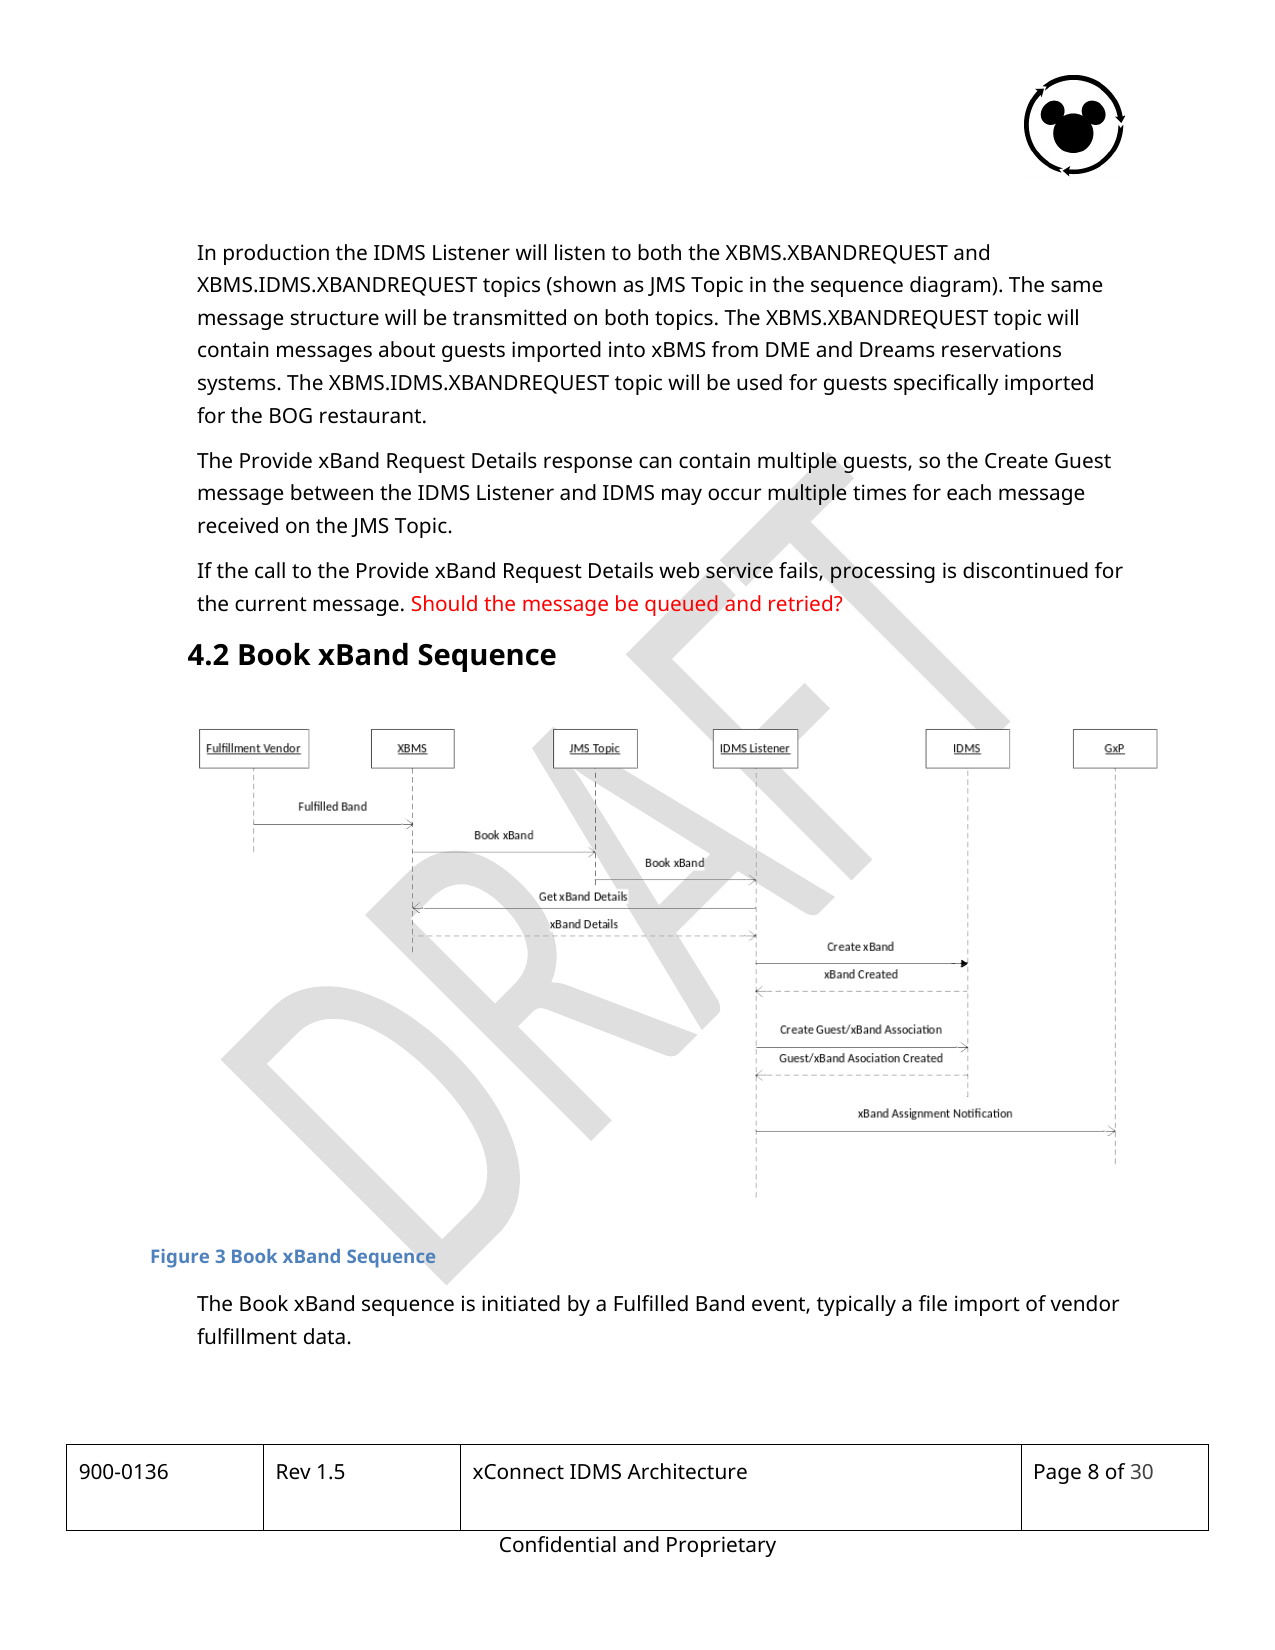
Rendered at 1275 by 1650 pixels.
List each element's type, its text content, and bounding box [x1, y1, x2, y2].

text In production the IDMS Listener will listen to both the XBMS.XBANDREQUEST and XBMS.IDMS.XBANDREQUEST topics (shown as JMS Topic in the sequence diagram). The same message structure will be transmitted on both topics. The XBMS.XBANDREQUEST topic will contain messages about guests imported into xBMS from DME and Dreams reservations systems. The XBMS.IDMS.XBANDREQUEST topic will be used for guests specifically imported for the BOG restaurant. [197, 238, 1125, 429]
text The Provide xBand Request Details response can contain multiple guests, so the Create Guest message between the IDMS Listener and IDMS may occur multiple times for each message received on the JMS Topic. [197, 446, 1125, 539]
picture [1023, 75, 1125, 177]
subtitle Book xBand Sequence [187, 634, 1125, 673]
text If the call to the Provide xBand Request Details web service fails, processing is discontinued for the current message. Should the message be queued and retried? [197, 556, 1125, 617]
text The Book xBand sequence is initiated by a Fulfilled Band event, typically a file import of vendor fulfillment data. [197, 1289, 1125, 1350]
text Figure 3 Book xBand Sequence [150, 1243, 1125, 1268]
